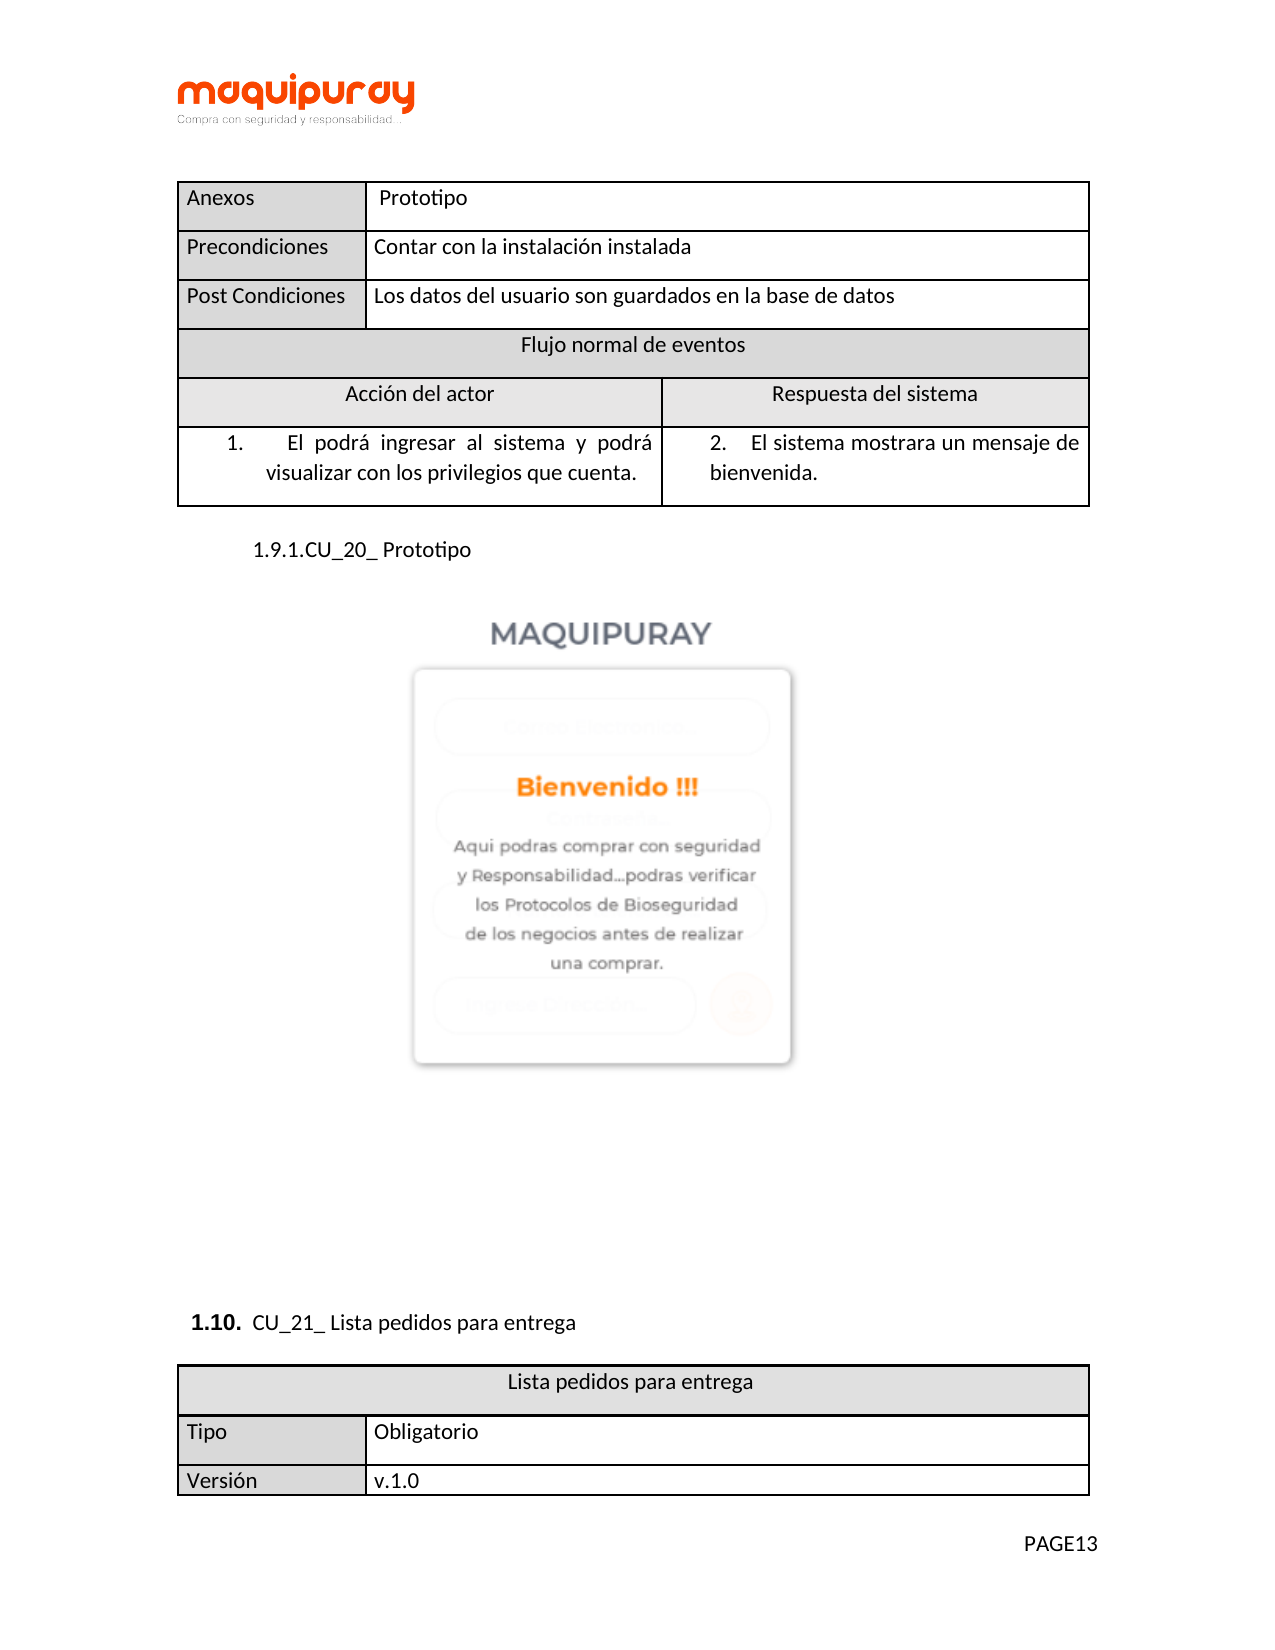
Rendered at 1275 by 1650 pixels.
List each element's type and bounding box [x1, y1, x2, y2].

table_cell [663, 379, 1088, 426]
table_cell [179, 281, 365, 328]
table_cell [367, 183, 1088, 230]
table_cell [179, 379, 661, 426]
table_cell [367, 281, 1088, 328]
table_cell [179, 183, 365, 230]
table_cell [367, 232, 1088, 279]
table_header [179, 1367, 1088, 1414]
table_cell [179, 232, 365, 279]
table_cell [367, 1417, 1088, 1464]
picture [177, 73, 416, 126]
table_cell [179, 428, 661, 504]
table_cell [179, 330, 1088, 377]
table_cell [367, 1466, 1088, 1494]
table_cell [179, 1466, 365, 1494]
table_cell [179, 1417, 365, 1464]
table_cell [663, 428, 1088, 504]
picture [375, 590, 836, 1079]
